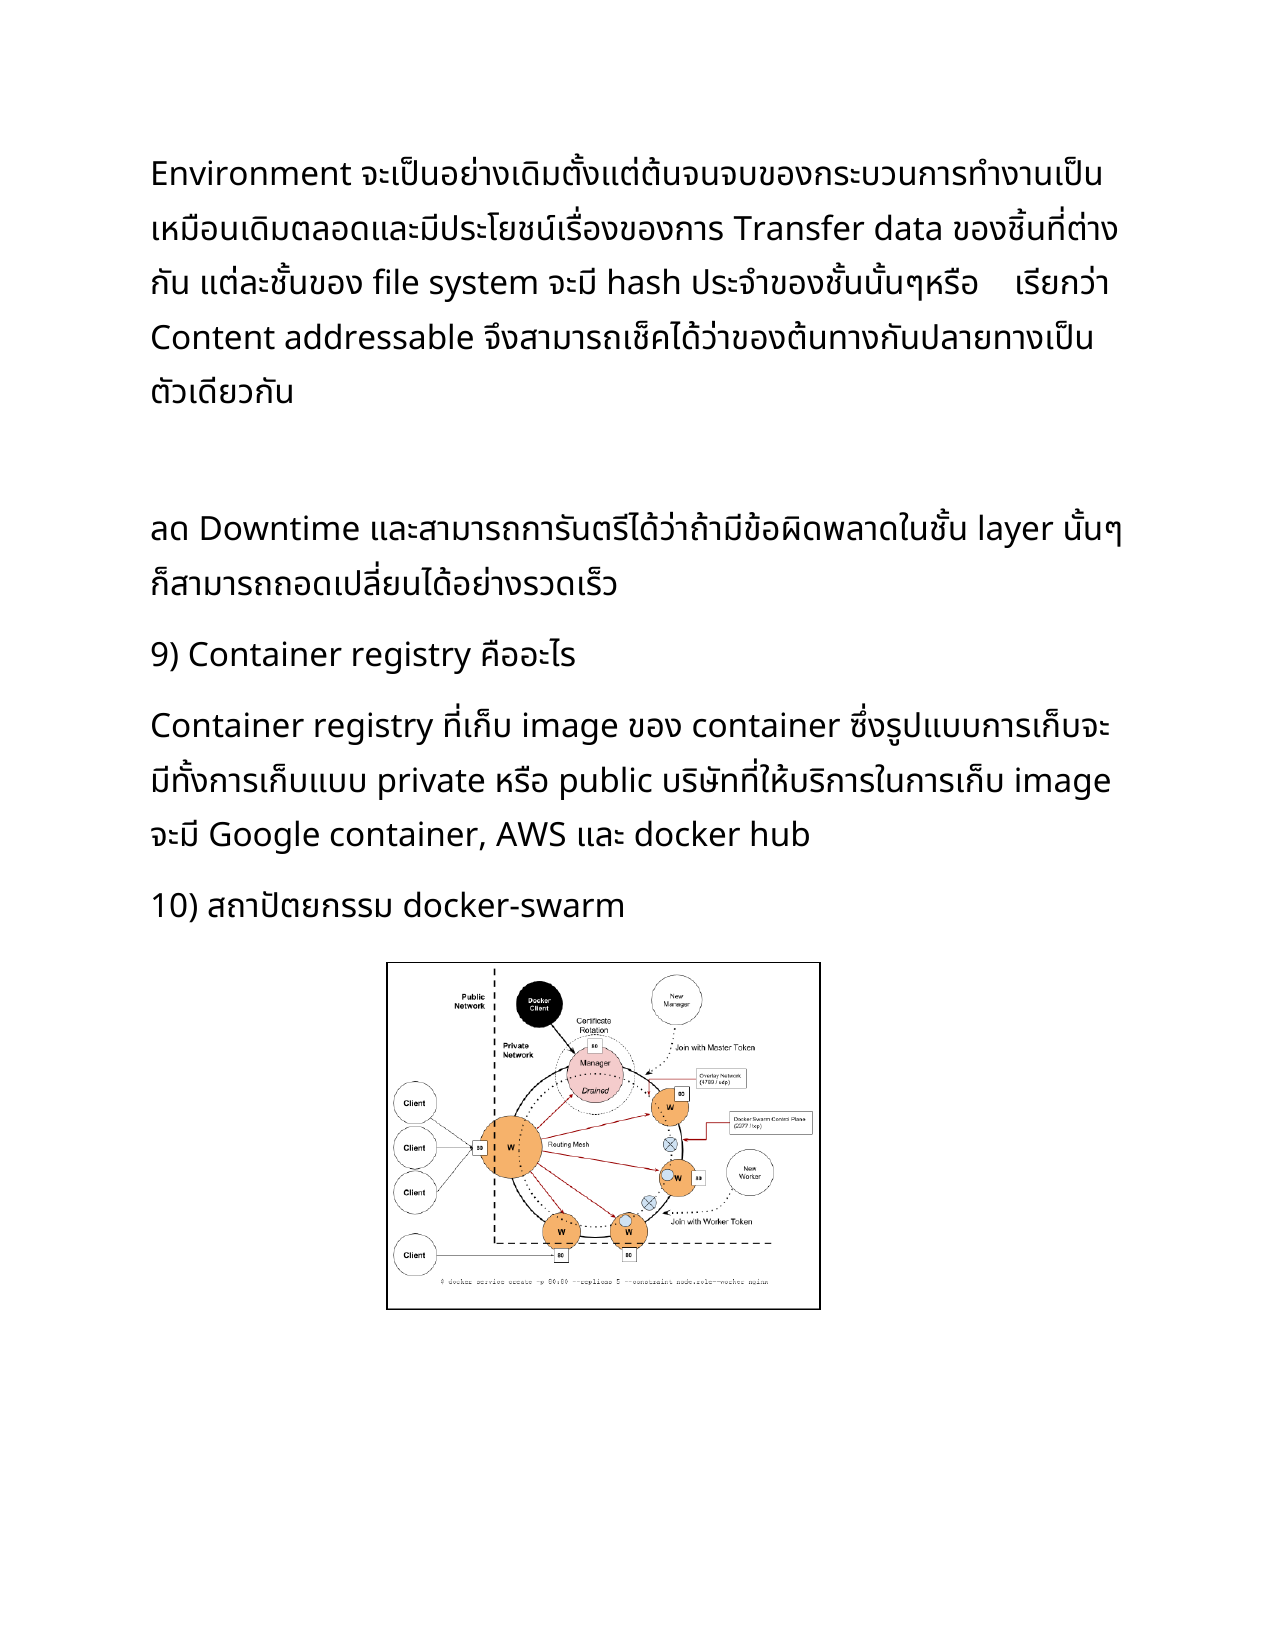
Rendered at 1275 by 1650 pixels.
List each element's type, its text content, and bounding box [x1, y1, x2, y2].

text Environment จะเป็นอย่างเดิมตั้งแต่ต้นจนจบของกระบวนการทำงานเป็นเหมือนเดิมตลอดและมีประโยชน์เรื่องของการ Transfer data ของชิ้นที่ต่างกัน แต่ละชั้นของ file system จะมี hash ประจำของชั้นนั้นๆหรือ เรียกว่า Content addressable จึงสามารถเช็คได้ว่าของต้นทางกันปลายทางเป็นตัวเดียวกัน [150, 150, 1125, 419]
text ลด Downtime และสามารถการันตรีได้ว่าถ้ามีข้อผิดพลาดในชั้น layer นั้นๆ ก็สามารถถอดเปลี่ยนได้อย่างรวดเร็ว [150, 505, 1125, 610]
text Container registry ที่เก็บ image ของ container ซึ่งรูปแบบการเก็บจะมีทั้งการเก็บแบบ private หรือ public บริษัทที่ให้บริการในการเก็บ image จะมี Google container, AWS และ docker hub [150, 702, 1125, 862]
text 10) สถาปัตยกรรม docker-swarm [150, 882, 1125, 933]
picture [383, 960, 821, 1310]
text 9) Container registry คืออะไร [150, 631, 1125, 681]
